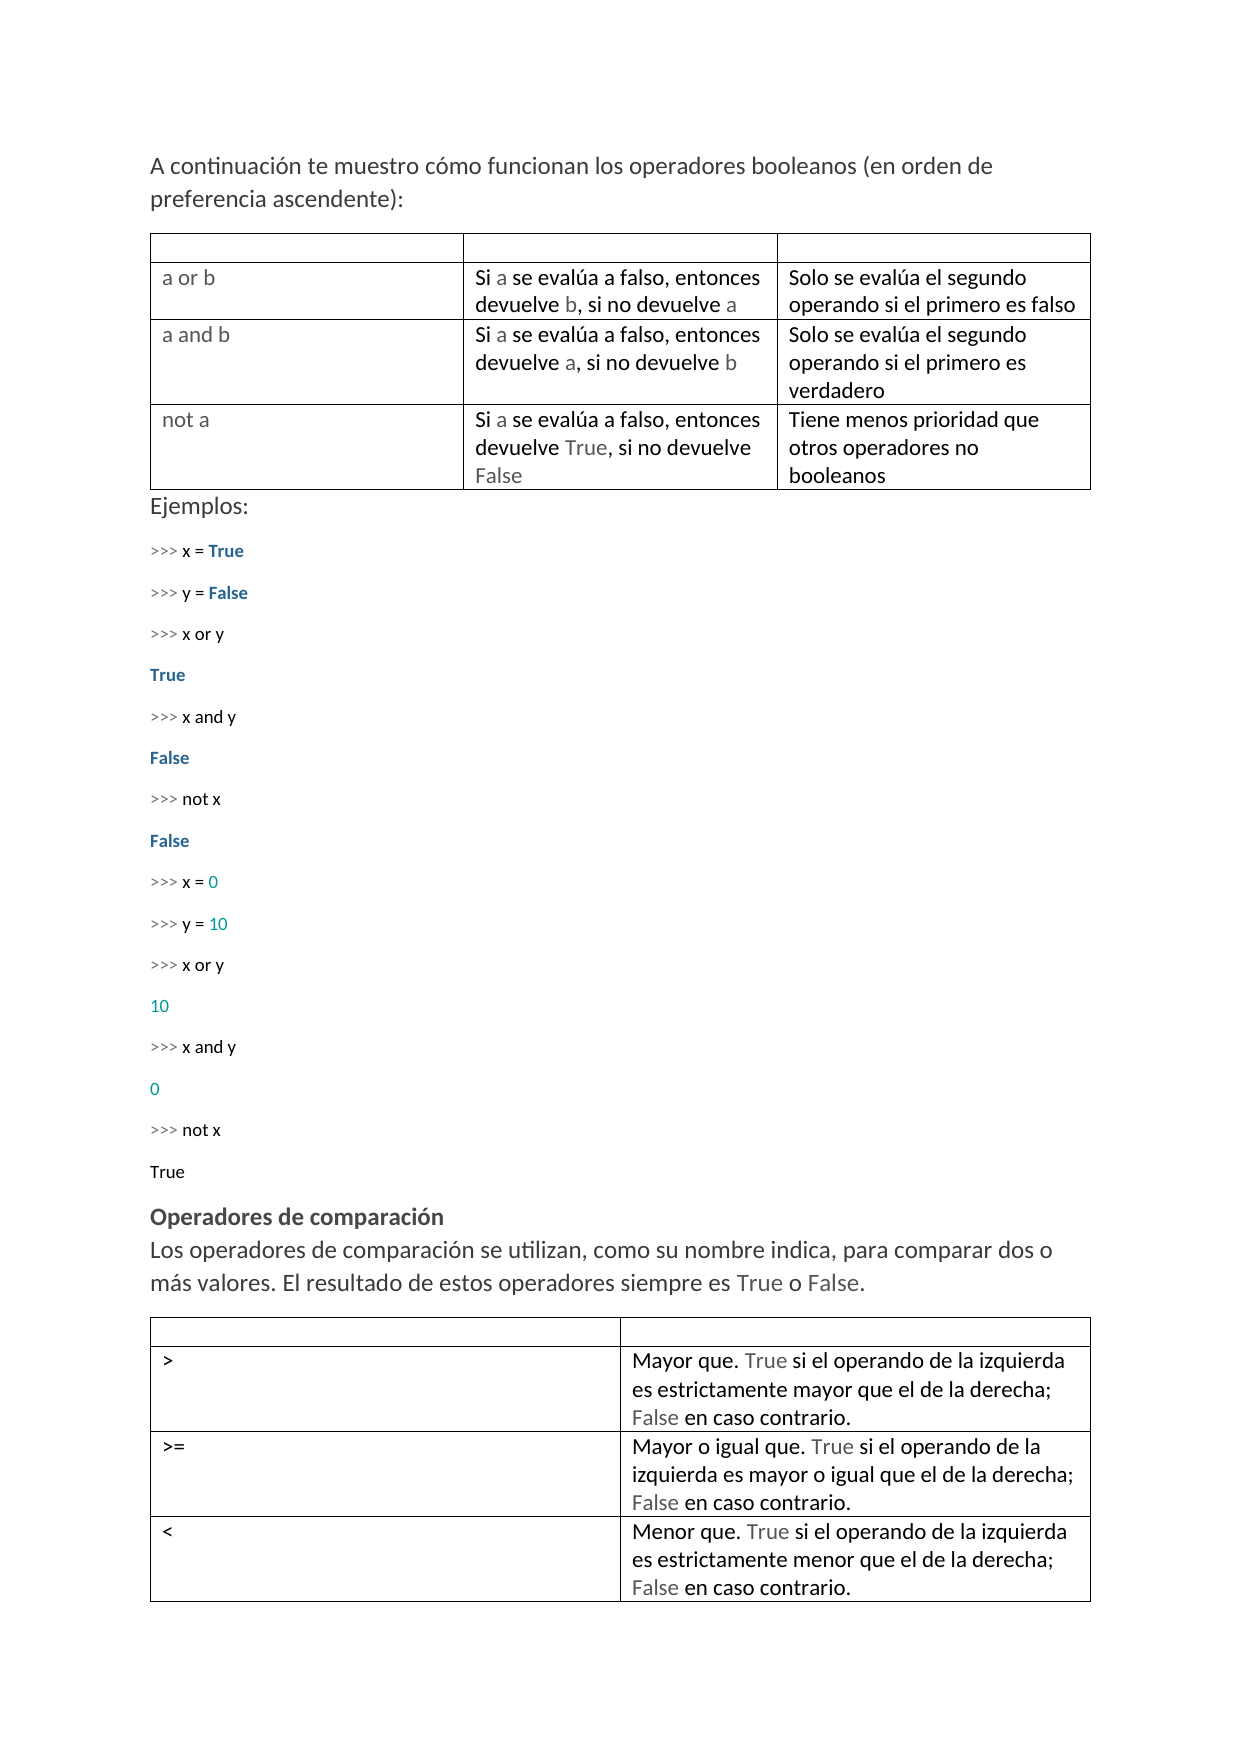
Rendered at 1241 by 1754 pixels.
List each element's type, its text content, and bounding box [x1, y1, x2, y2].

text True [150, 663, 1090, 686]
text >>> x = 0 [150, 870, 1090, 893]
text >>> x and y [150, 1036, 1090, 1059]
text 0 [150, 1077, 1090, 1100]
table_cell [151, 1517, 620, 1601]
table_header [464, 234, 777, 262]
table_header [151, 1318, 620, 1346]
text >>> not x [150, 1118, 1090, 1141]
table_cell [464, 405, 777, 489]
text >>> x or y [150, 622, 1090, 645]
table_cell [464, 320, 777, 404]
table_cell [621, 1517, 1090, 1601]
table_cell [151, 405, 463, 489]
text >>> not x [150, 788, 1090, 811]
text 10 [150, 994, 1090, 1017]
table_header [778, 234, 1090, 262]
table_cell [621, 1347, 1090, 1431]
text >>> y = 10 [150, 912, 1090, 934]
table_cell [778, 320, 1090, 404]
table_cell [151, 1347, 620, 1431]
text Los operadores de comparación se utilizan, como su nombre indica, para comparar dos o más valores. El resultado de estos operadores siempre es True o False. [150, 1234, 1090, 1297]
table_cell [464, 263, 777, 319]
text False [150, 829, 1090, 852]
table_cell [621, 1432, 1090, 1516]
text >>> x = True [150, 539, 1090, 562]
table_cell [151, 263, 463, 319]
text False [150, 746, 1090, 769]
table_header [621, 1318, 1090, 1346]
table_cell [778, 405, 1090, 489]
text >>> x and y [150, 705, 1090, 728]
text >>> y = False [150, 581, 1090, 604]
text A continuación te muestro cómo funcionan los operadores booleanos (en orden de preferencia ascendente): [150, 150, 1090, 213]
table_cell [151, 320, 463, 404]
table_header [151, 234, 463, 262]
text >>> x or y [150, 953, 1090, 976]
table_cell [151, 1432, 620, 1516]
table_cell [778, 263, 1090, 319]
text True [150, 1160, 1090, 1183]
subtitle Operadores de comparación [150, 1201, 1090, 1232]
text Ejemplos: [150, 490, 1090, 520]
